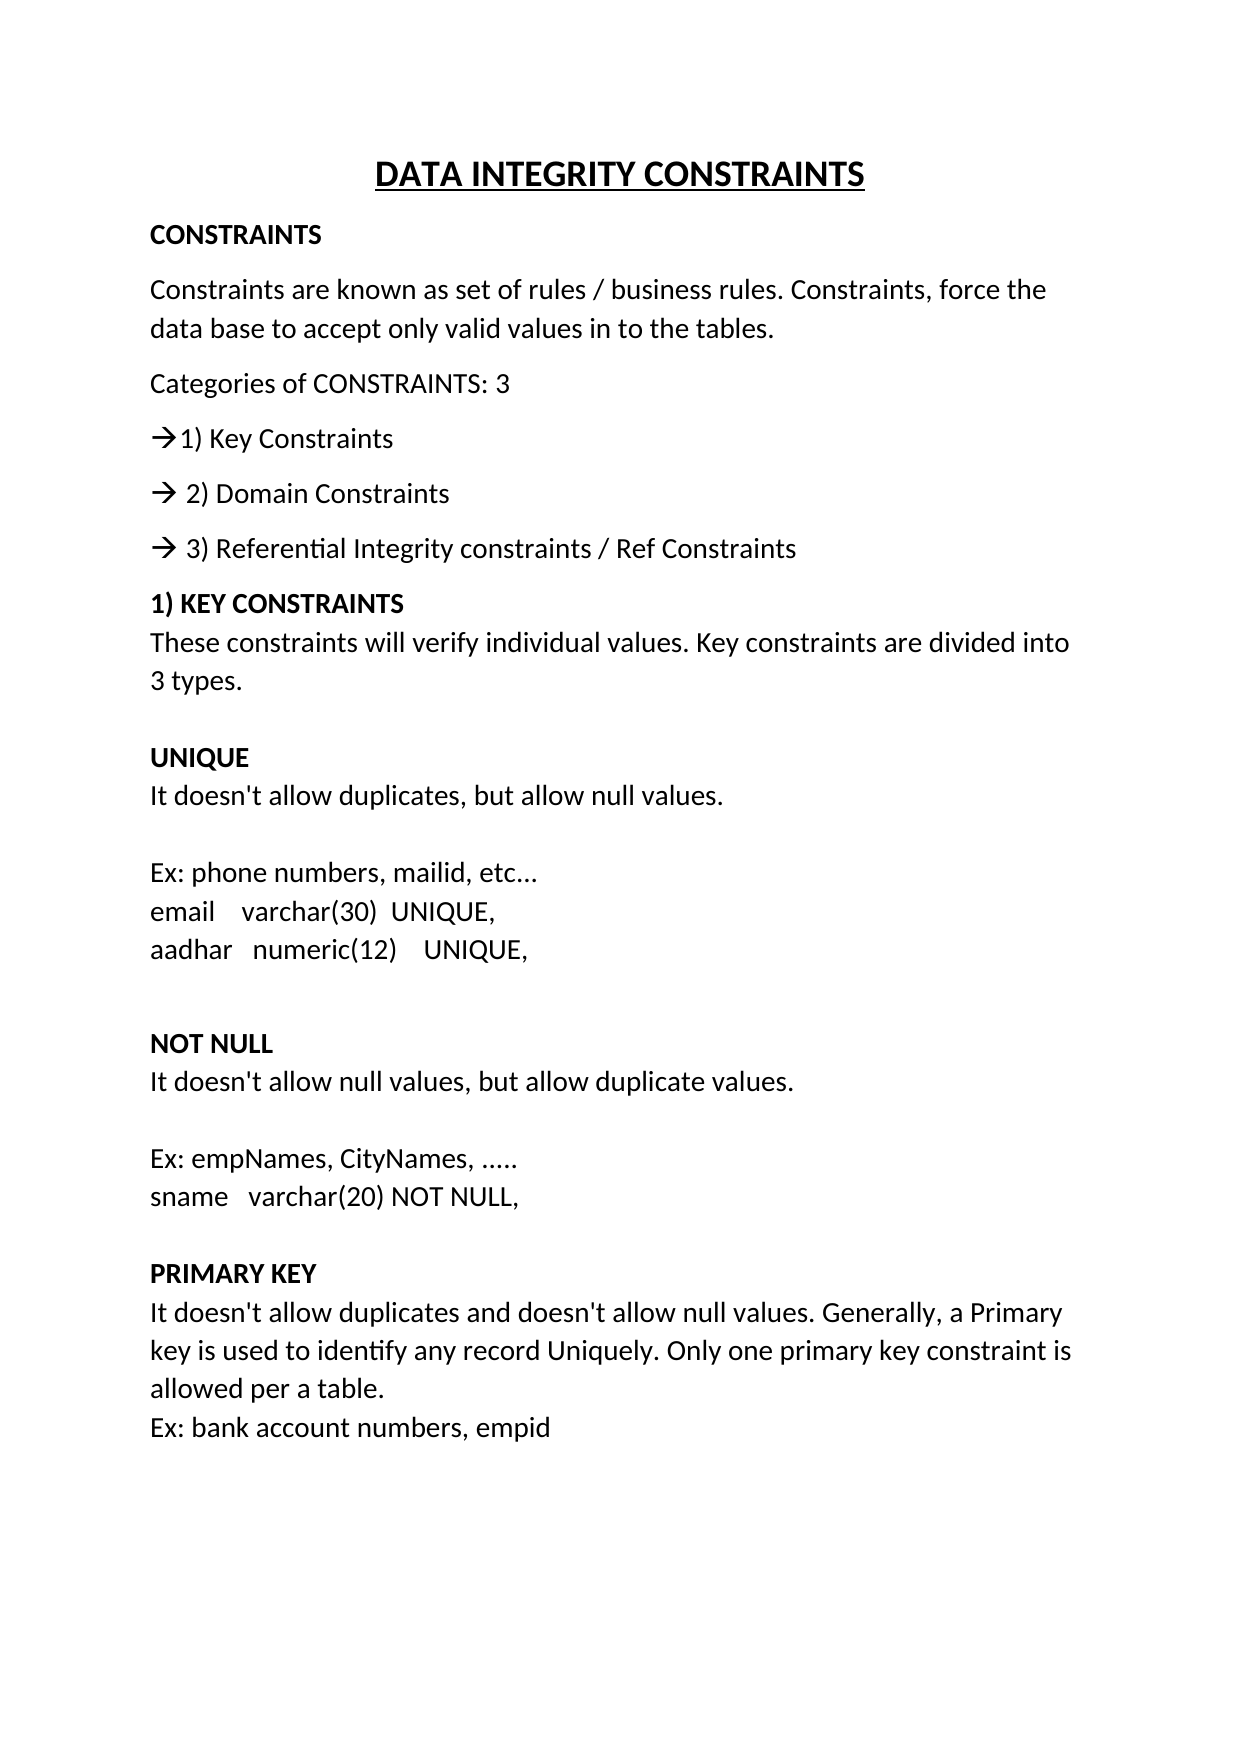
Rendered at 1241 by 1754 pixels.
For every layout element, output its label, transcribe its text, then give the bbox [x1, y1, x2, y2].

text Ex: bank account numbers, empid [150, 1409, 1090, 1445]
text It doesn't allow duplicates and doesn't allow null values. Generally, a Primary key is used to identify any record Uniquely. Only one primary key constraint is allowed per a table. [150, 1294, 1090, 1406]
text Categories of CONSTRAINTS: 3 [150, 365, 1090, 400]
text UNIQUE [150, 739, 1090, 774]
text Constraints are known as set of rules / business rules. Constraints, force the data base to accept only valid values in to the tables. [150, 271, 1090, 345]
text 1) KEY CONSTRAINTS [150, 585, 1090, 621]
text sname varchar(20) NOT NULL, [150, 1178, 1090, 1214]
text Ex: empNames, CityNames, ..... [150, 1140, 1090, 1176]
text NOT NULL [150, 1025, 1090, 1060]
text aadhar numeric(12) UNIQUE, [150, 931, 1090, 967]
text It doesn't allow null values, but allow duplicate values. [150, 1063, 1090, 1099]
text PRIMARY KEY [150, 1255, 1090, 1291]
text 1) Key Constraints [150, 420, 1090, 456]
text CONSTRAINTS [150, 216, 1090, 252]
text It doesn't allow duplicates, but allow null values. [150, 777, 1090, 813]
text Ex: phone numbers, mailid, etc... [150, 854, 1090, 890]
text These constraints will verify individual values. Key constraints are divided into 3 types. [150, 624, 1090, 698]
text email varchar(30) UNIQUE, [150, 893, 1090, 928]
text DATA INTEGRITY CONSTRAINTS [150, 150, 1090, 196]
text 3) Referential Integrity constraints / Ref Constraints [150, 530, 1090, 566]
text 2) Domain Constraints [150, 475, 1090, 511]
